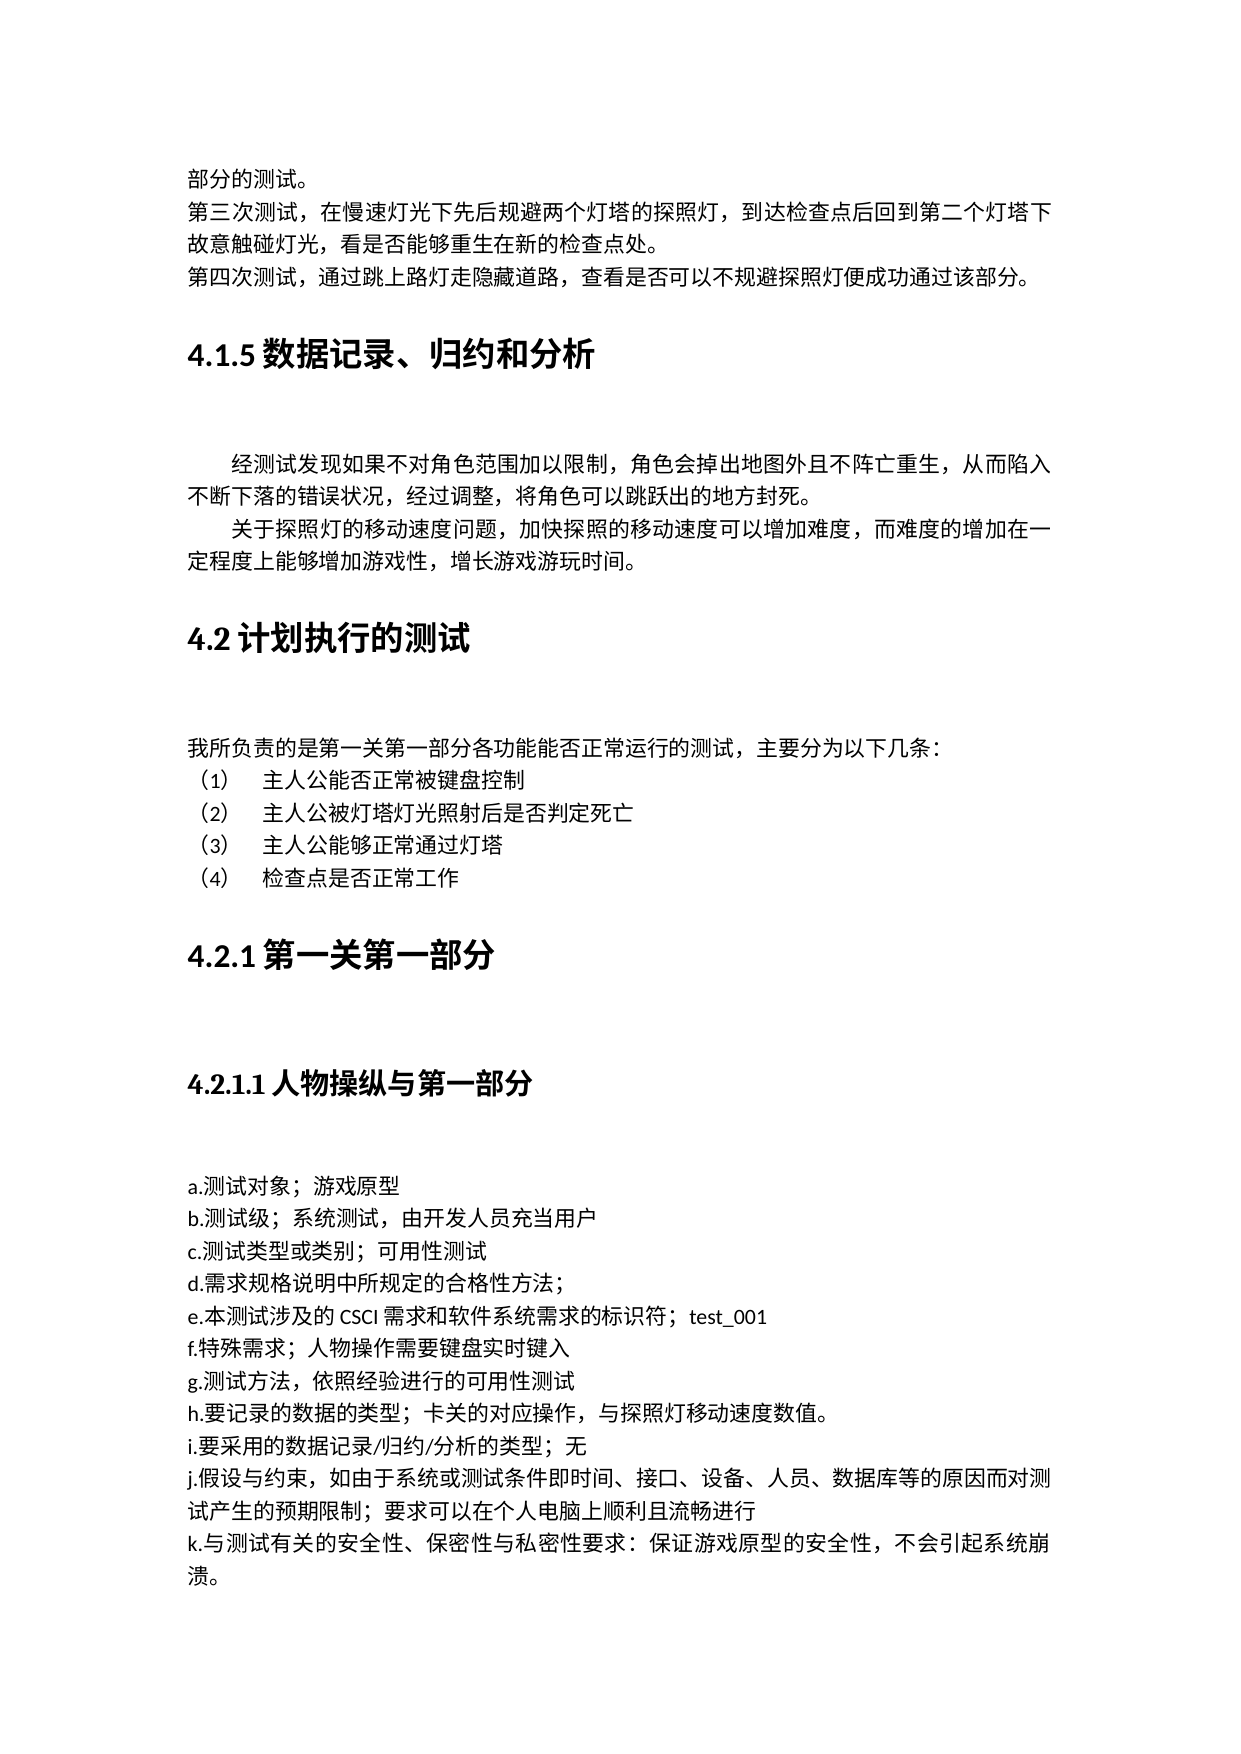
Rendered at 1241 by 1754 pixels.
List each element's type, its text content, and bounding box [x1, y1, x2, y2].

subtitle 4.2.1.1人物操纵与第一部分 [187, 1049, 1053, 1114]
text 关于探照灯的移动速度问题，加快探照的移动速度可以增加难度，而难度的增加在一定程度上能够增加游戏性，增长游戏游玩时间。 [187, 511, 1053, 576]
text b.测试级；系统测试，由开发人员充当用户 [187, 1201, 1053, 1233]
text d.需求规格说明中所规定的合格性方法； [187, 1266, 1053, 1298]
text h.要记录的数据的类型；卡关的对应操作，与探照灯移动速度数值。 [187, 1396, 1053, 1428]
list 主人公被灯塔灯光照射后是否判定死亡 [187, 796, 1053, 828]
text 第三次测试，在慢速灯光下先后规避两个灯塔的探照灯，到达检查点后回到第二个灯塔下故意触碰灯光，看是否能够重生在新的检查点处。 [187, 194, 1053, 259]
text e.本测试涉及的CSCI需求和软件系统需求的标识符；test_001 [187, 1298, 1053, 1331]
text i.要采用的数据记录/归约/分析的类型；无 [187, 1428, 1053, 1461]
text k.与测试有关的安全性、保密性与私密性要求：保证游戏原型的安全性，不会引起系统崩溃。 [187, 1526, 1053, 1591]
subtitle 数据记录、归约和分析 [187, 319, 1053, 384]
text j.假设与约束，如由于系统或测试条件即时间、接口、设备、人员、数据库等的原因而对测试产生的预期限制；要求可以在个人电脑上顺利且流畅进行 [187, 1461, 1053, 1526]
text 经测试发现如果不对角色范围加以限制，角色会掉出地图外且不阵亡重生，从而陷入不断下落的错误状况，经过调整，将角色可以跳跃出的地方封死。 [187, 446, 1053, 511]
text f.特殊需求；人物操作需要键盘实时键入 [187, 1331, 1053, 1363]
text c.测试类型或类别；可用性测试 [187, 1233, 1053, 1266]
text 第四次测试，通过跳上路灯走隐藏道路，查看是否可以不规避探照灯便成功通过该部分。 [187, 259, 1053, 292]
subtitle 4.2计划执行的测试 [187, 603, 1053, 668]
text 我所负责的是第一关第一部分各功能能否正常运行的测试，主要分为以下几条： [187, 731, 1053, 763]
text a.测试对象；游戏原型 [187, 1168, 1053, 1201]
list 主人公能否正常被键盘控制 [187, 763, 1053, 796]
subtitle 4.2.1第一关第一部分 [187, 920, 1053, 985]
list 检查点是否正常工作 [187, 861, 1053, 893]
text g.测试方法，依照经验进行的可用性测试 [187, 1363, 1053, 1396]
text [187, 162, 1053, 194]
list 主人公能够正常通过灯塔 [187, 828, 1053, 861]
